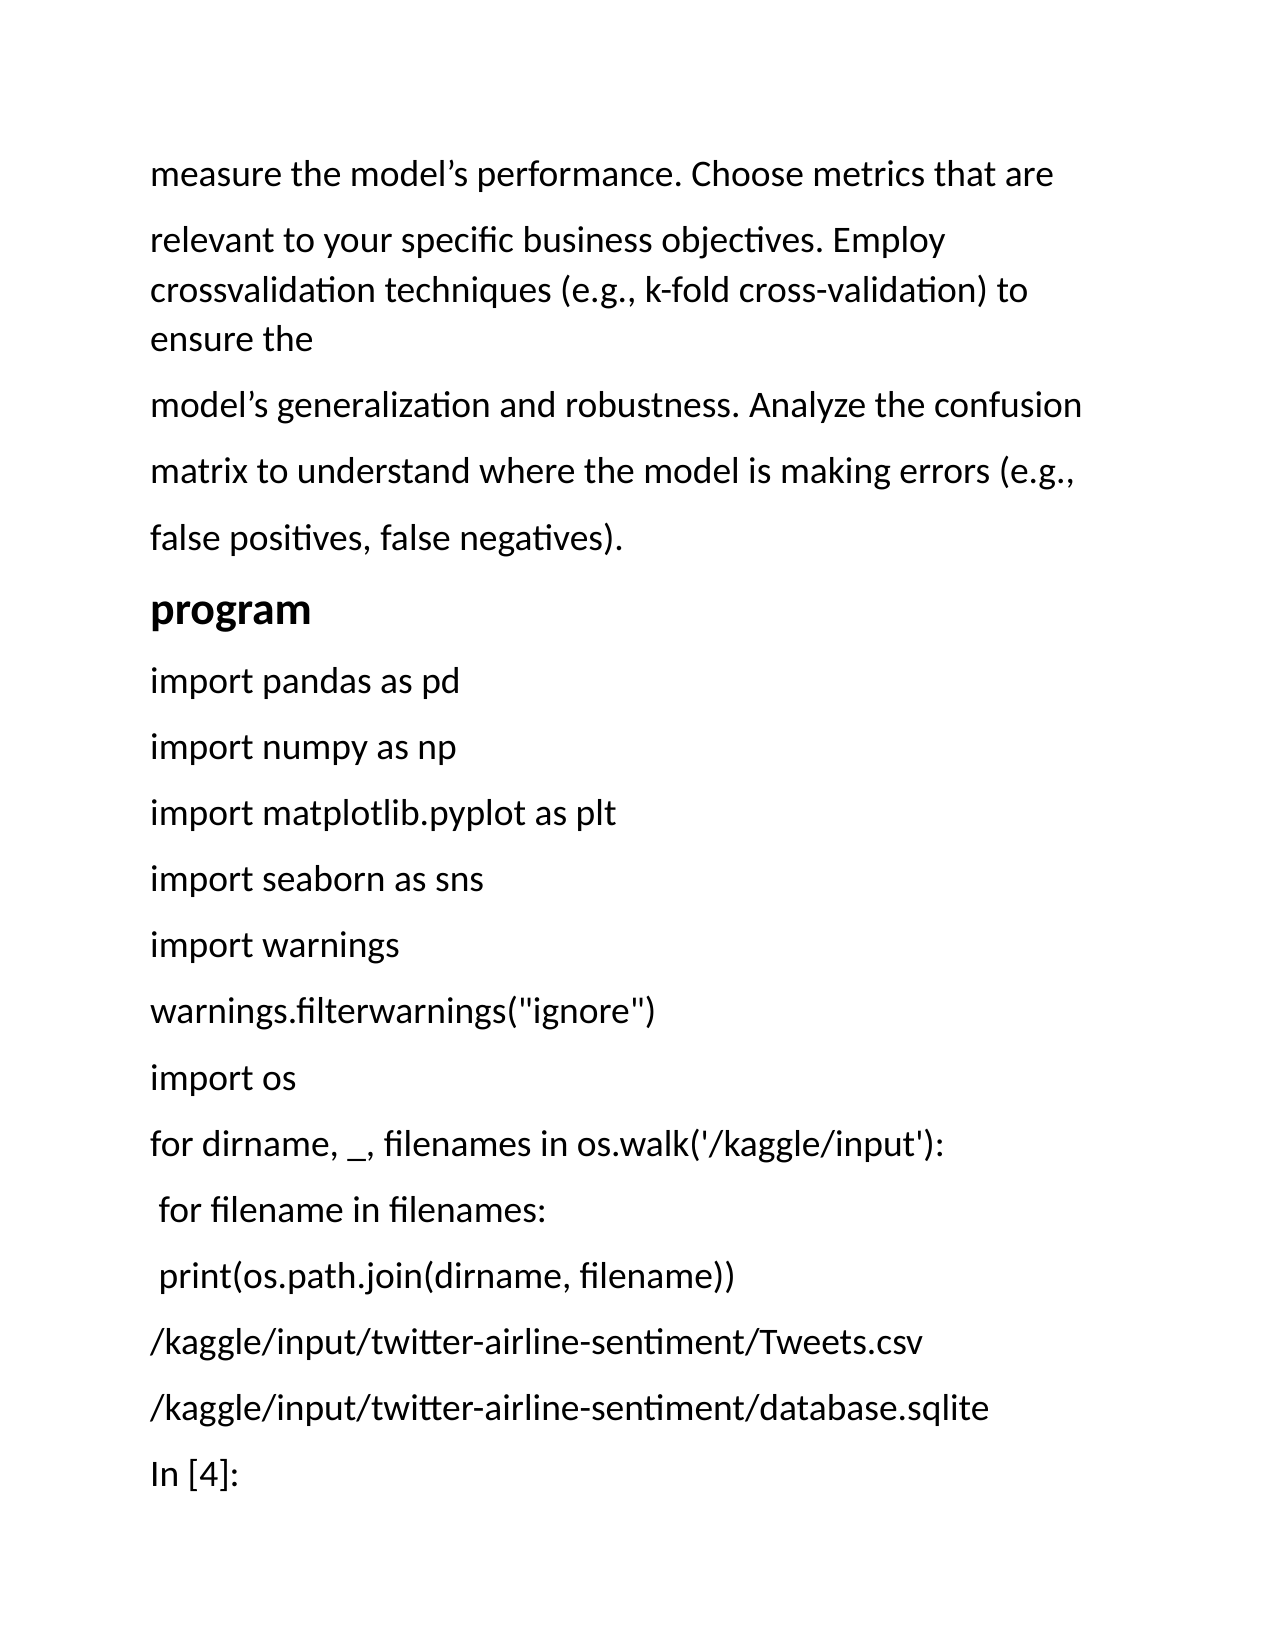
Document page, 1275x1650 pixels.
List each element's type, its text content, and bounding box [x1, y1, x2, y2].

text for filename in filenames: [150, 1186, 1125, 1232]
text model’s generalization and robustness. Analyze the confusion [150, 381, 1125, 427]
text program [150, 580, 1125, 636]
text import matplotlib.pyplot as plt [150, 789, 1125, 835]
text import os [150, 1053, 1125, 1099]
text warnings.filterwarnings("ignore") [150, 987, 1125, 1033]
text measure the model’s performance. Choose metrics that are [150, 150, 1125, 196]
text /kaggle/input/twitter-airline-sentiment/Tweets.csv [150, 1318, 1125, 1364]
text relevant to your specific business objectives. Employ crossvalidation techniques (e.g., k-fold cross-validation) to ensure the [150, 216, 1125, 361]
text print(os.path.join(dirname, filename)) [150, 1252, 1125, 1298]
text import warnings [150, 921, 1125, 967]
text false positives, false negatives). [150, 513, 1125, 559]
text import numpy as np [150, 723, 1125, 769]
text In [4]: [150, 1450, 1125, 1496]
text import pandas as pd [150, 657, 1125, 702]
text /kaggle/input/twitter-airline-sentiment/database.sqlite [150, 1384, 1125, 1430]
text matrix to understand where the model is making errors (e.g., [150, 447, 1125, 493]
text for dirname, _, filenames in os.walk('/kaggle/input'): [150, 1120, 1125, 1166]
text import seaborn as sns [150, 855, 1125, 901]
